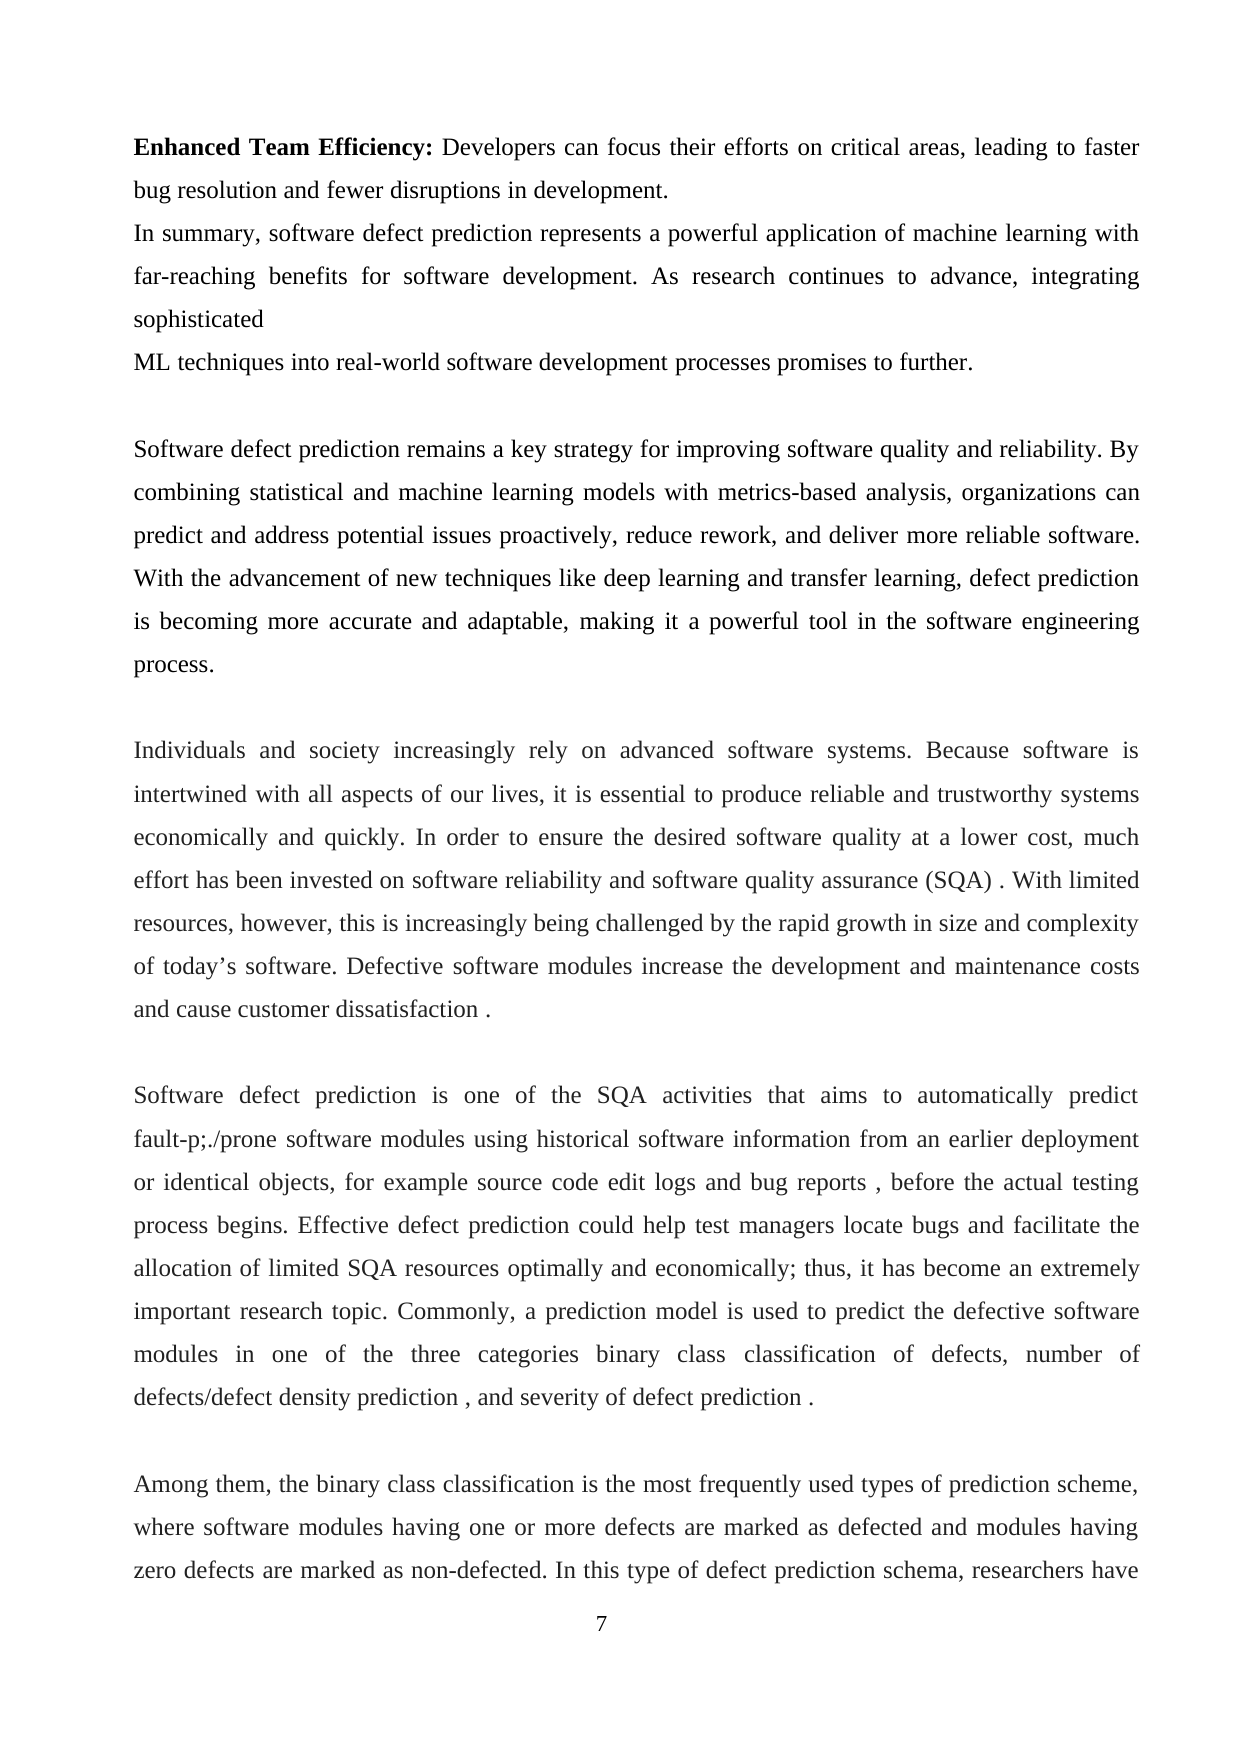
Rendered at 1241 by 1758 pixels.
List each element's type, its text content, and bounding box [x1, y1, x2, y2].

text ML techniques into real-world software development processes promises to further. [133, 347, 1140, 376]
text Enhanced Team Efficiency: Developers can focus their efforts on critical areas, leading to faster bug resolution and fewer disruptions in development. [133, 132, 1140, 204]
text In summary, software defect prediction represents a powerful application of machine learning with far-reaching benefits for software development. As research continues to advance, integrating sophisticated [133, 218, 1140, 333]
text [133, 1469, 1140, 1584]
text Software defect prediction is one of the SQA activities that aims to automatically predict fault-p;./prone software modules using historical software information from an earlier deployment or identical objects, for example source code edit logs and bug reports , before the actual testing process begins. Effective defect prediction could help test managers locate bugs and facilitate the allocation of limited SQA resources optimally and economically; thus, it has become an extremely important research topic. Commonly, a prediction model is used to predict the defective software modules in one of the three categories binary class classification of defects, number of defects/defect density prediction , and severity of defect prediction . [133, 1081, 1140, 1411]
text Software defect prediction remains a key strategy for improving software quality and reliability. By combining statistical and machine learning models with metrics-based analysis, organizations can predict and address potential issues proactively, reduce rework, and deliver more reliable software. With the advancement of new techniques like deep learning and transfer learning, defect prediction is becoming more accurate and adaptable, making it a powerful tool in the software engineering process. [133, 434, 1140, 678]
text Individuals and society increasingly rely on advanced software systems. Because software is intertwined with all aspects of our lives, it is essential to produce reliable and trustworthy systems economically and quickly. In order to ensure the desired software quality at a lower cost, much effort has been invested on software reliability and software quality assurance (SQA) . With limited resources, however, this is increasingly being challenged by the rapid growth in size and complexity of today’s software. Defective software modules increase the development and maintenance costs and cause customer dissatisfaction . [133, 736, 1140, 1023]
